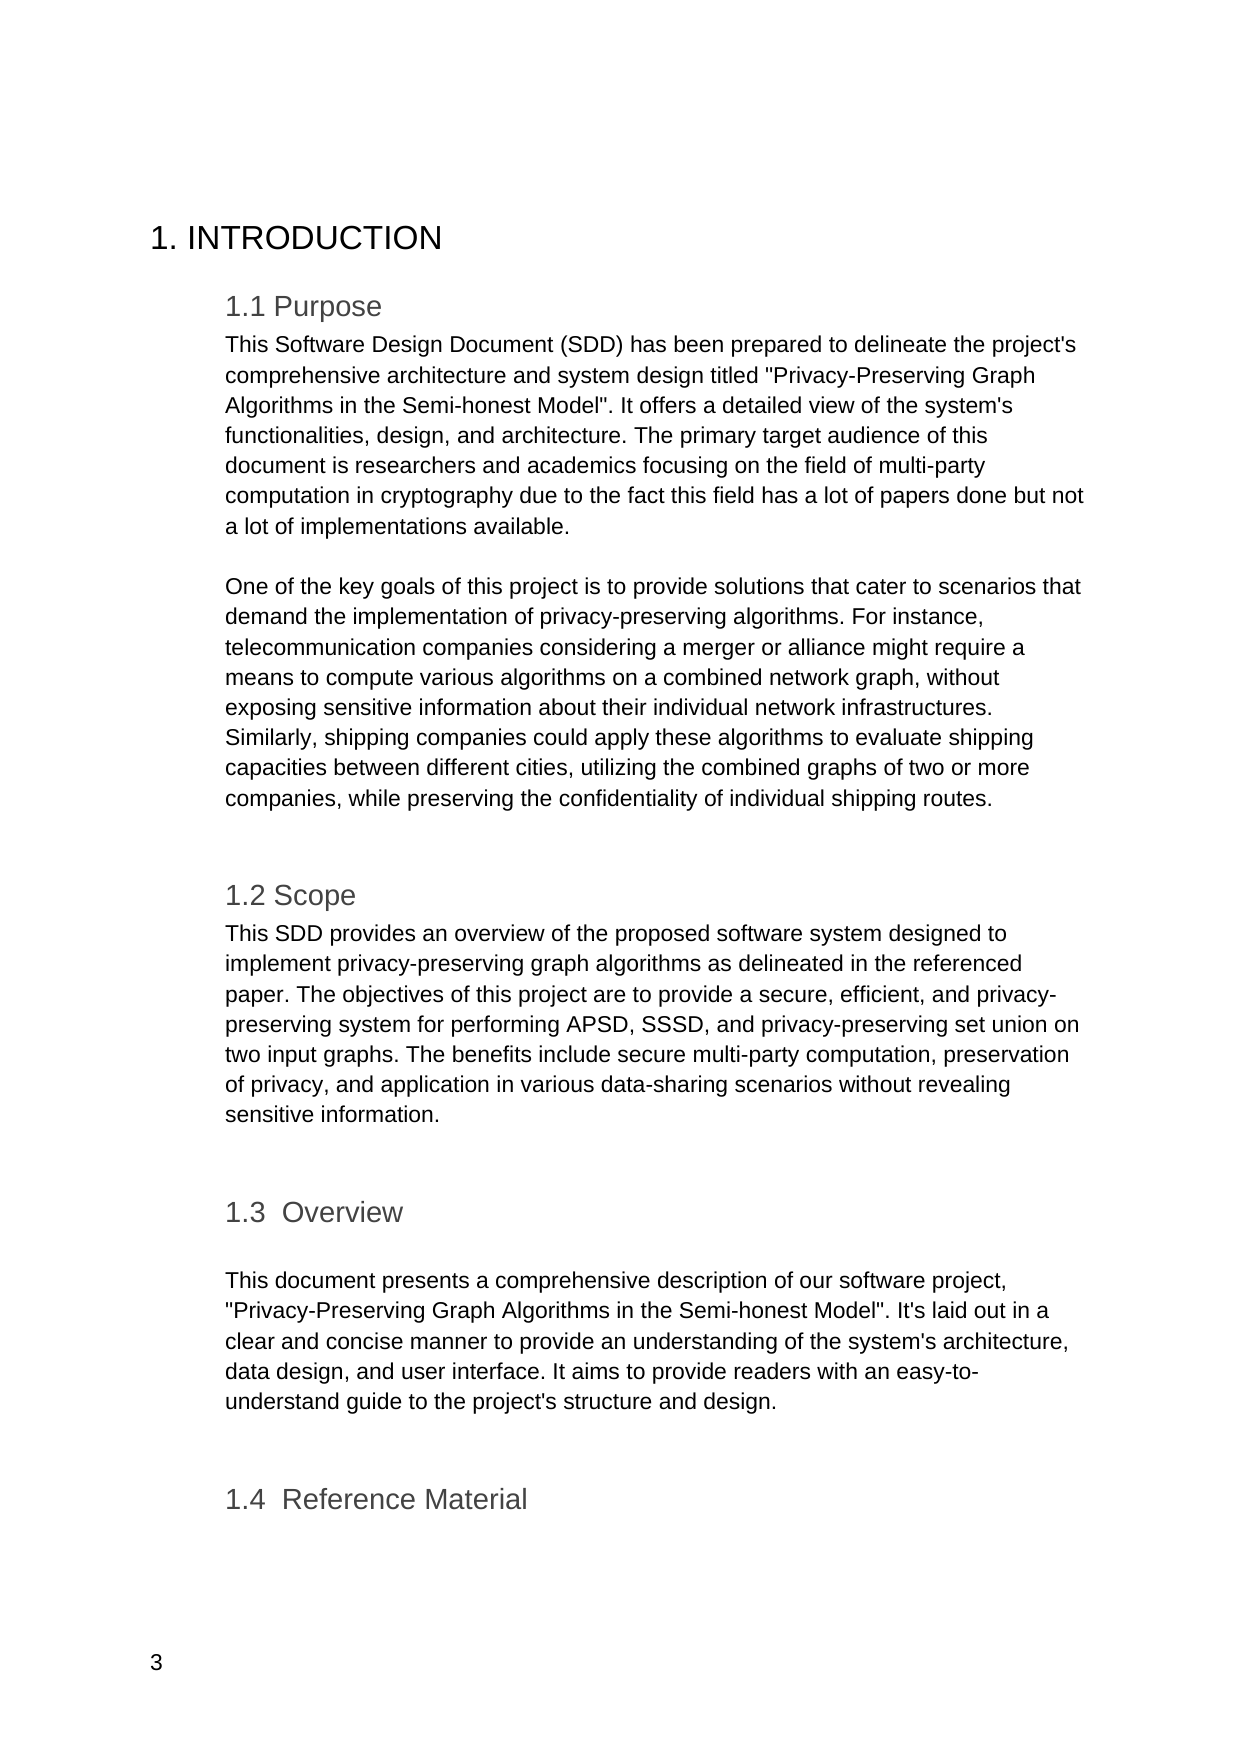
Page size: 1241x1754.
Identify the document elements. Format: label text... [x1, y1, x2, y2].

text This document presents a comprehensive description of our software project, "Privacy-Preserving Graph Algorithms in the Semi-honest Model". It's laid out in a clear and concise manner to provide an understanding of the system's architecture, data design, and user interface. It aims to provide readers with an easy-to-understand guide to the project's structure and design. [225, 1267, 1090, 1414]
subtitle 1. INTRODUCTION [150, 218, 1090, 256]
subtitle 1.3 Overview [225, 1195, 1090, 1229]
subtitle 1.1 Purpose [225, 289, 1090, 323]
text One of the key goals of this project is to provide solutions that cater to scenarios that demand the implementation of privacy-preserving algorithms. For instance, telecommunication companies considering a merger or alliance might require a means to compute various algorithms on a combined network graph, without exposing sensitive information about their individual network infrastructures. Similarly, shipping companies could apply these algorithms to evaluate shipping capacities between different cities, utilizing the combined graphs of two or more companies, while preserving the confidentiality of individual shipping routes. [225, 573, 1090, 811]
text This SDD provides an overview of the proposed software system designed to implement privacy-preserving graph algorithms as delineated in the referenced paper. The objectives of this project are to provide a secure, efficient, and privacy-preserving system for performing APSD, SSSD, and privacy-preserving set union on two input graphs. The benefits include secure multi-party computation, preservation of privacy, and application in various data-sharing scenarios without revealing sensitive information. [225, 920, 1090, 1128]
subtitle 1.2 Scope [225, 878, 1090, 912]
text This Software Design Document (SDD) has been prepared to delineate the project's comprehensive architecture and system design titled "Privacy-Preserving Graph Algorithms in the Semi-honest Model". It offers a detailed view of the system's functionalities, design, and architecture. The primary target audience of this document is researchers and academics focusing on the field of multi-party computation in cryptography due to the fact this field has a lot of papers done but not a lot of implementations available. [225, 331, 1090, 539]
subtitle 1.4 Reference Material [225, 1482, 1090, 1515]
